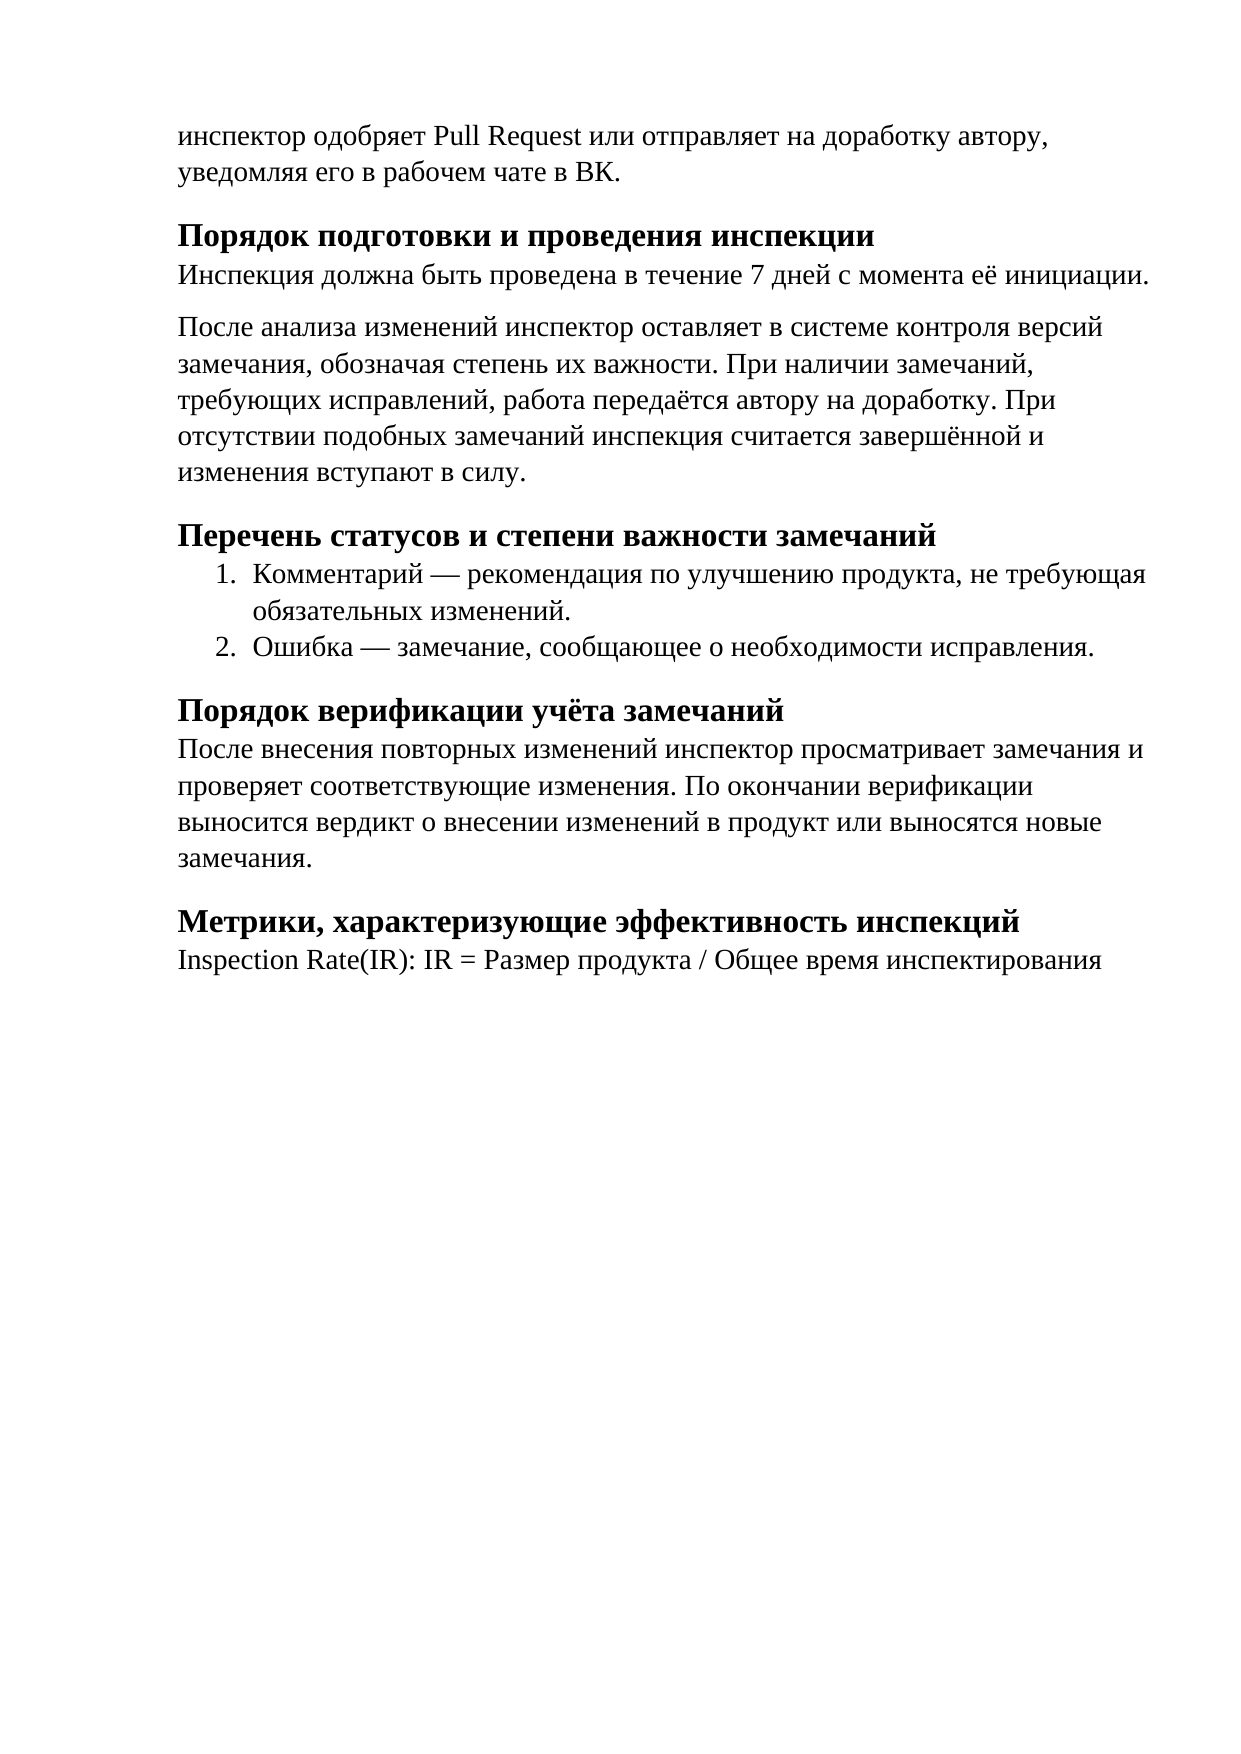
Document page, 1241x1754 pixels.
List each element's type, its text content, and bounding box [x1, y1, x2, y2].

list Ошибка — замечание, сообщающее о необходимости исправления. [215, 629, 1152, 662]
subtitle Перечень статусов и степени важности замечаний [177, 515, 1152, 554]
subtitle Метрики, характеризующие эффективность инспекций [177, 901, 1152, 939]
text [177, 118, 1152, 188]
list Комментарий — рекомендация по улучшению продукта, не требующая обязательных изменений. [215, 557, 1152, 626]
subtitle Порядок подготовки и проведения инспекции [177, 215, 1152, 254]
text После внесения повторных изменений инспектор просматривает замечания и проверяет соответствующие изменения. По окончании верификации выносится вердикт о внесении изменений в продукт или выносятся новые замечания. [177, 731, 1152, 873]
text Inspection Rate(IR): IR = Размер продукта / Общее время инспектирования [177, 942, 1152, 976]
text После анализа изменений инспектор оставляет в системе контроля версий замечания, обозначая степень их важности. При наличии замечаний, требующих исправлений, работа передаётся автору на доработку. При отсутствии подобных замечаний инспекция считается завершённой и изменения вступают в силу. [177, 309, 1152, 488]
text Инспекция должна быть проведена в течение 7 дней с момента её инициации. [177, 257, 1152, 290]
subtitle Порядок верификации учёта замечаний [177, 690, 1152, 728]
